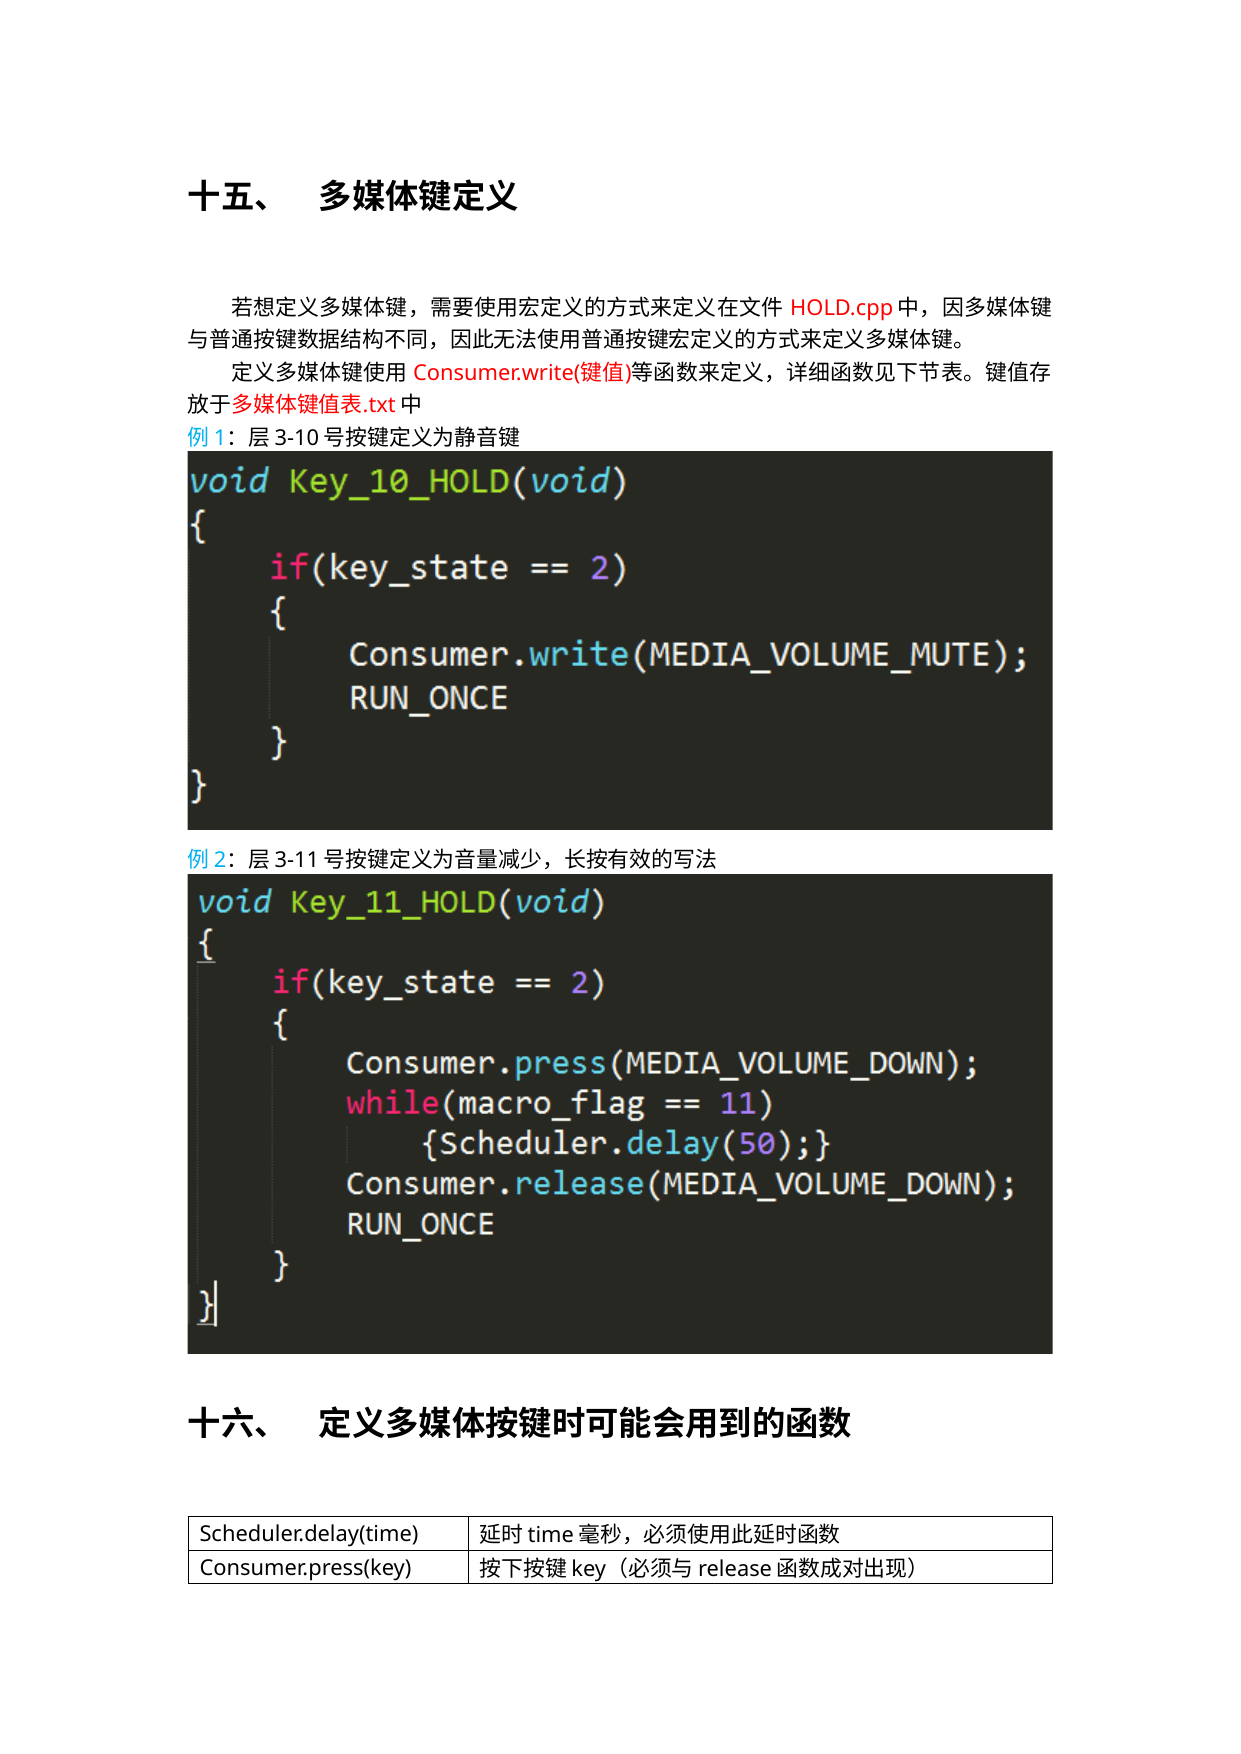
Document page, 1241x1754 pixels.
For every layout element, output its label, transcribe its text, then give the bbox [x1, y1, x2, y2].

subtitle 定义多媒体按键时可能会用到的函数 [187, 1389, 1053, 1454]
table_cell 按下按键key（必须与release函数成对出现） [469, 1551, 1052, 1583]
text 定义多媒体键使用Consumer.write(键值)等函数来定义，详细函数见下节表。键值存放于多媒体键值表.txt中 [187, 354, 1053, 419]
table_header Scheduler.delay(time) [189, 1517, 468, 1549]
picture [187, 451, 1053, 830]
table_header 延时time毫秒，必须使用此延时函数 [469, 1517, 1052, 1549]
text 若想定义多媒体键，需要使用宏定义的方式来定义在文件HOLD.cpp中，因多媒体键与普通按键数据结构不同，因此无法使用普通按键宏定义的方式来定义多媒体键。 [187, 289, 1053, 354]
picture [187, 874, 1053, 1354]
text 例1：层3-10号按键定义为静音键 [187, 419, 1053, 451]
text 例2：层3-11号按键定义为音量减少，长按有效的写法 [187, 842, 1053, 874]
subtitle 多媒体键定义 [187, 162, 1053, 227]
table_cell Consumer.press(key) [189, 1551, 468, 1583]
